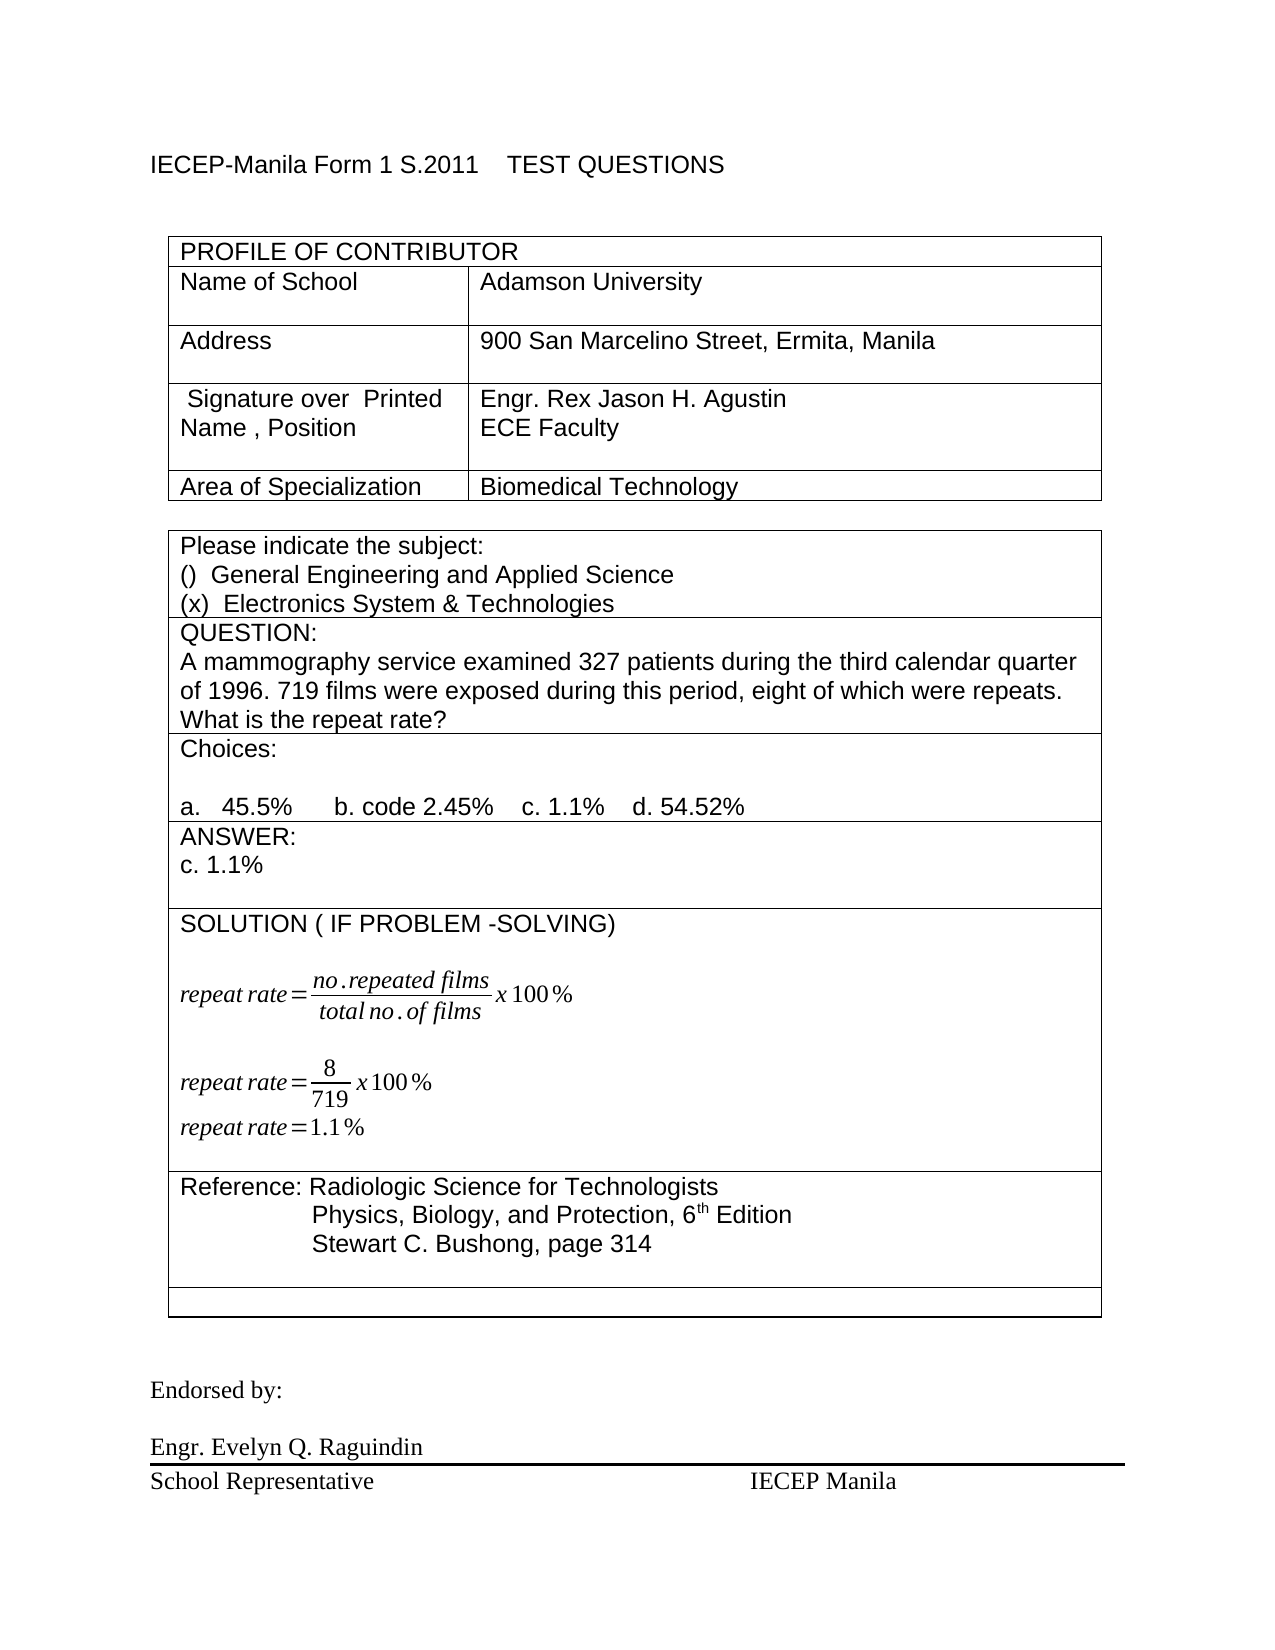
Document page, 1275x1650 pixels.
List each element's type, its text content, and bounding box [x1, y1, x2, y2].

table_cell Area of Specialization [169, 471, 468, 500]
table_cell 900 San Marcelino Street, Ermita, Manila [469, 326, 1101, 383]
table_cell Address [169, 326, 468, 383]
table_cell Name of School [169, 267, 468, 324]
table_cell Biomedical Technology [469, 471, 1101, 500]
table_header Please indicate the subject: () General Engineering and Applied Science (x) Electronics System & Technologies [169, 531, 1101, 617]
text School Representative IECEP Manila [150, 1466, 1125, 1495]
table_cell Engr. Rex Jason H. Agustin ECE Faculty [469, 384, 1101, 470]
table_cell Adamson University [469, 267, 1101, 324]
table_cell Signature over Printed Name , Position [169, 384, 468, 470]
text Endorsed by: [150, 1375, 1125, 1404]
text Engr. Evelyn Q. Raguindin [150, 1432, 1125, 1463]
table_cell ANSWER: c. 1.1% [169, 822, 1101, 908]
table_cell [169, 1288, 1101, 1316]
table_cell Choices: a. 45.5% b. code 2.45% c. 1.1% d. 54.52% [169, 734, 1101, 821]
text IECEP-Manila Form 1 S.2011 TEST QUESTIONS [150, 150, 1125, 179]
table_header PROFILE OF CONTRIBUTOR [169, 237, 1101, 266]
table_cell SOLUTION ( IF PROBLEM -SOLVING) [169, 909, 1101, 1171]
table_cell Reference: Radiologic Science for Technologists Physics, Biology, and Protection, 6th Edition Stewart C. Bushong, page 314 [169, 1172, 1101, 1287]
table_cell QUESTION: A mammography service examined 327 patients during the third calendar quarter of 1996. 719 films were exposed during this period, eight of which were repeats. What is the repeat rate? [169, 618, 1101, 733]
